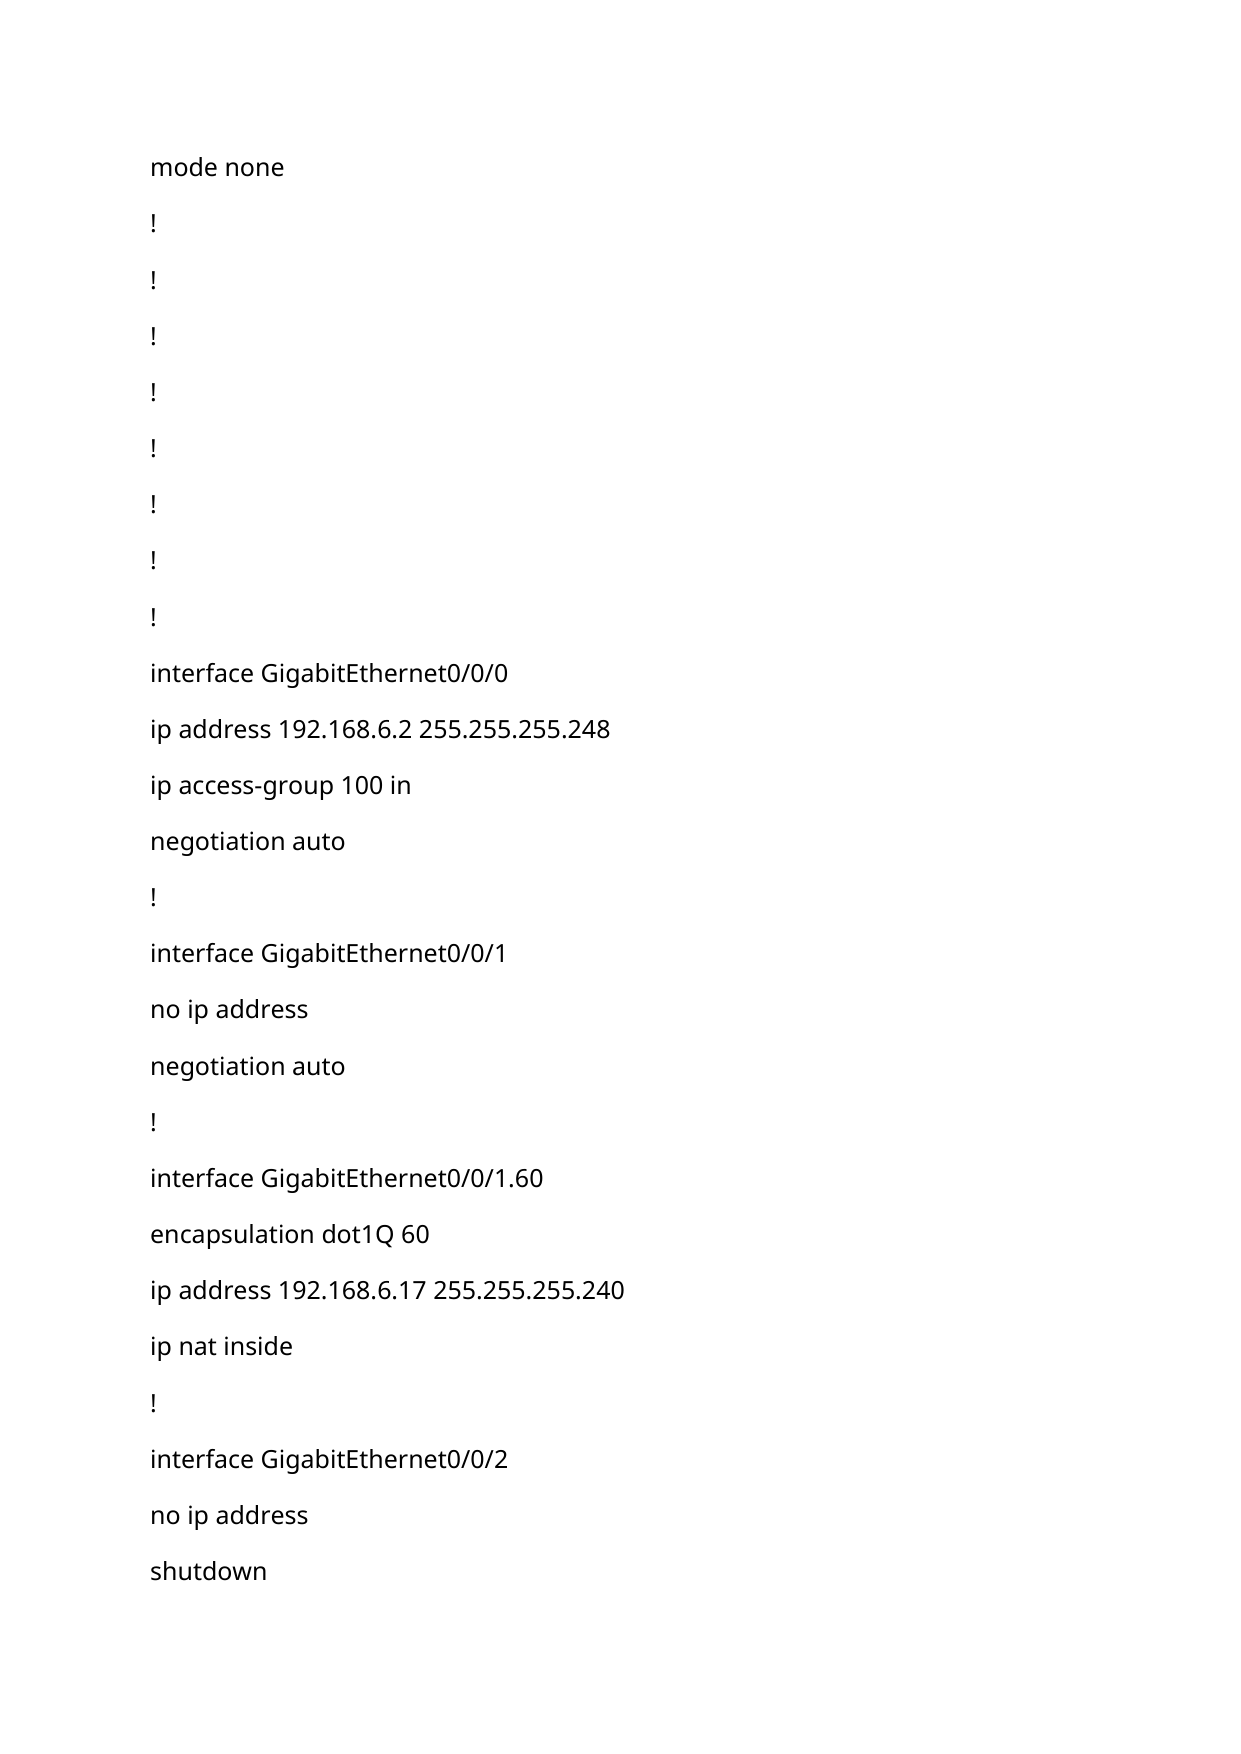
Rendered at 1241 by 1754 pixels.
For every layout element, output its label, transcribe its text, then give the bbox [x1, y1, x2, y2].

text interface GigabitEthernet0/0/0 [150, 655, 1090, 689]
text interface GigabitEthernet0/0/2 [150, 1441, 1090, 1475]
text no ip address [150, 1497, 1090, 1532]
text ! [150, 318, 1090, 352]
text ! [150, 543, 1090, 577]
text shutdown [150, 1554, 1090, 1588]
text ip address 192.168.6.17 255.255.255.240 [150, 1273, 1090, 1307]
text negotiation auto [150, 824, 1090, 858]
text ip address 192.168.6.2 255.255.255.248 [150, 711, 1090, 746]
text interface GigabitEthernet0/0/1.60 [150, 1161, 1090, 1195]
text ! [150, 880, 1090, 914]
text ip nat inside [150, 1329, 1090, 1363]
text ! [150, 374, 1090, 409]
text interface GigabitEthernet0/0/1 [150, 936, 1090, 970]
text mode none [150, 150, 1090, 184]
text ! [150, 206, 1090, 240]
text ! [150, 487, 1090, 521]
text ip access-group 100 in [150, 768, 1090, 802]
text ! [150, 431, 1090, 465]
text ! [150, 1104, 1090, 1138]
text no ip address [150, 992, 1090, 1026]
text ! [150, 262, 1090, 296]
text ! [150, 1385, 1090, 1419]
text ! [150, 599, 1090, 633]
text encapsulation dot1Q 60 [150, 1217, 1090, 1251]
text negotiation auto [150, 1048, 1090, 1082]
